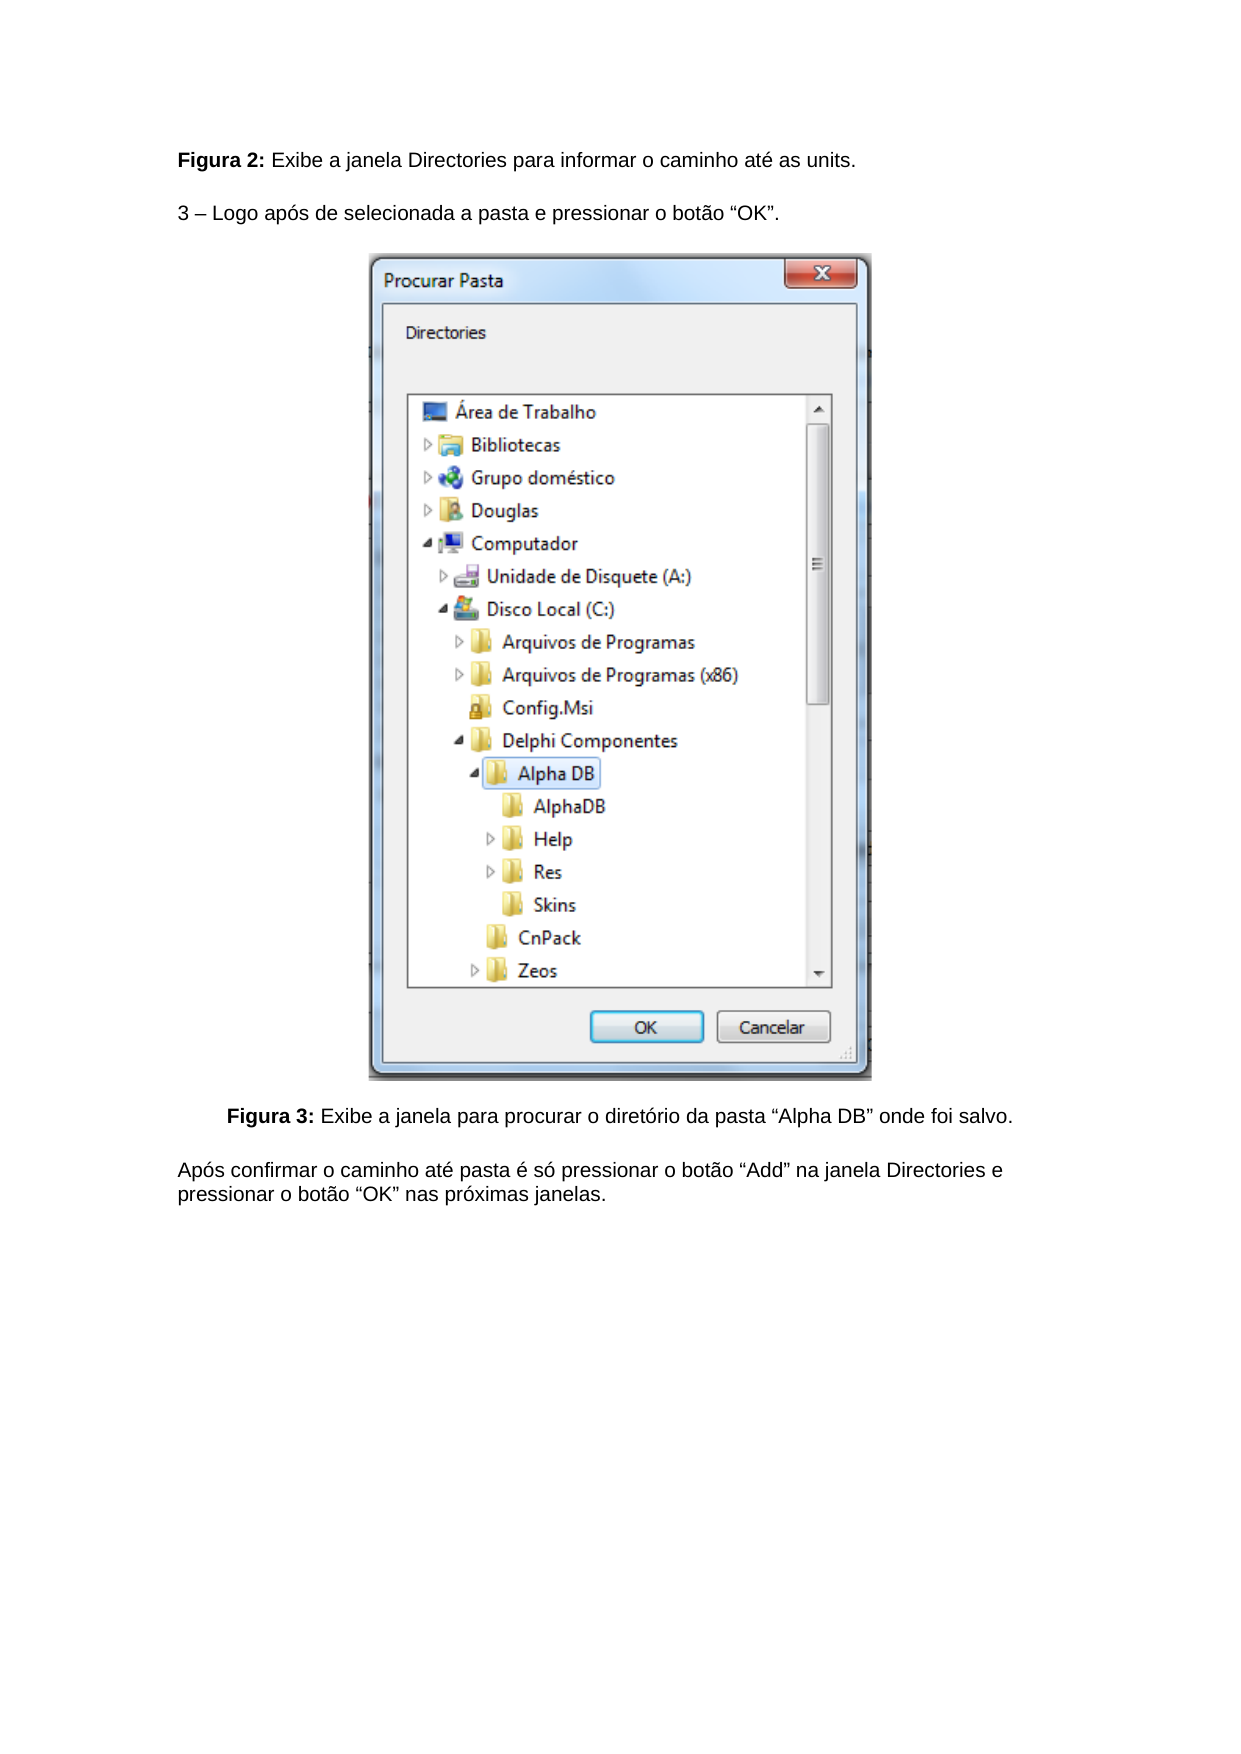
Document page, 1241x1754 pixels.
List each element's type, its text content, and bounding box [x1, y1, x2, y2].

text Figura 3: Exibe a janela para procurar o diretório da pasta “Alpha DB” onde foi salvo. [177, 1080, 1063, 1128]
picture [368, 253, 872, 1081]
text Figura 2: Exibe a janela Directories para informar o caminho até as units. [177, 148, 1063, 172]
text Após confirmar o caminho até pasta é só pressionar o botão “Add” na janela Directories e pressionar o botão “OK” nas próximas janelas. [177, 1157, 1063, 1205]
text 3 – Logo após de selecionada a pasta e pressionar o botão “OK”. [177, 201, 1063, 225]
